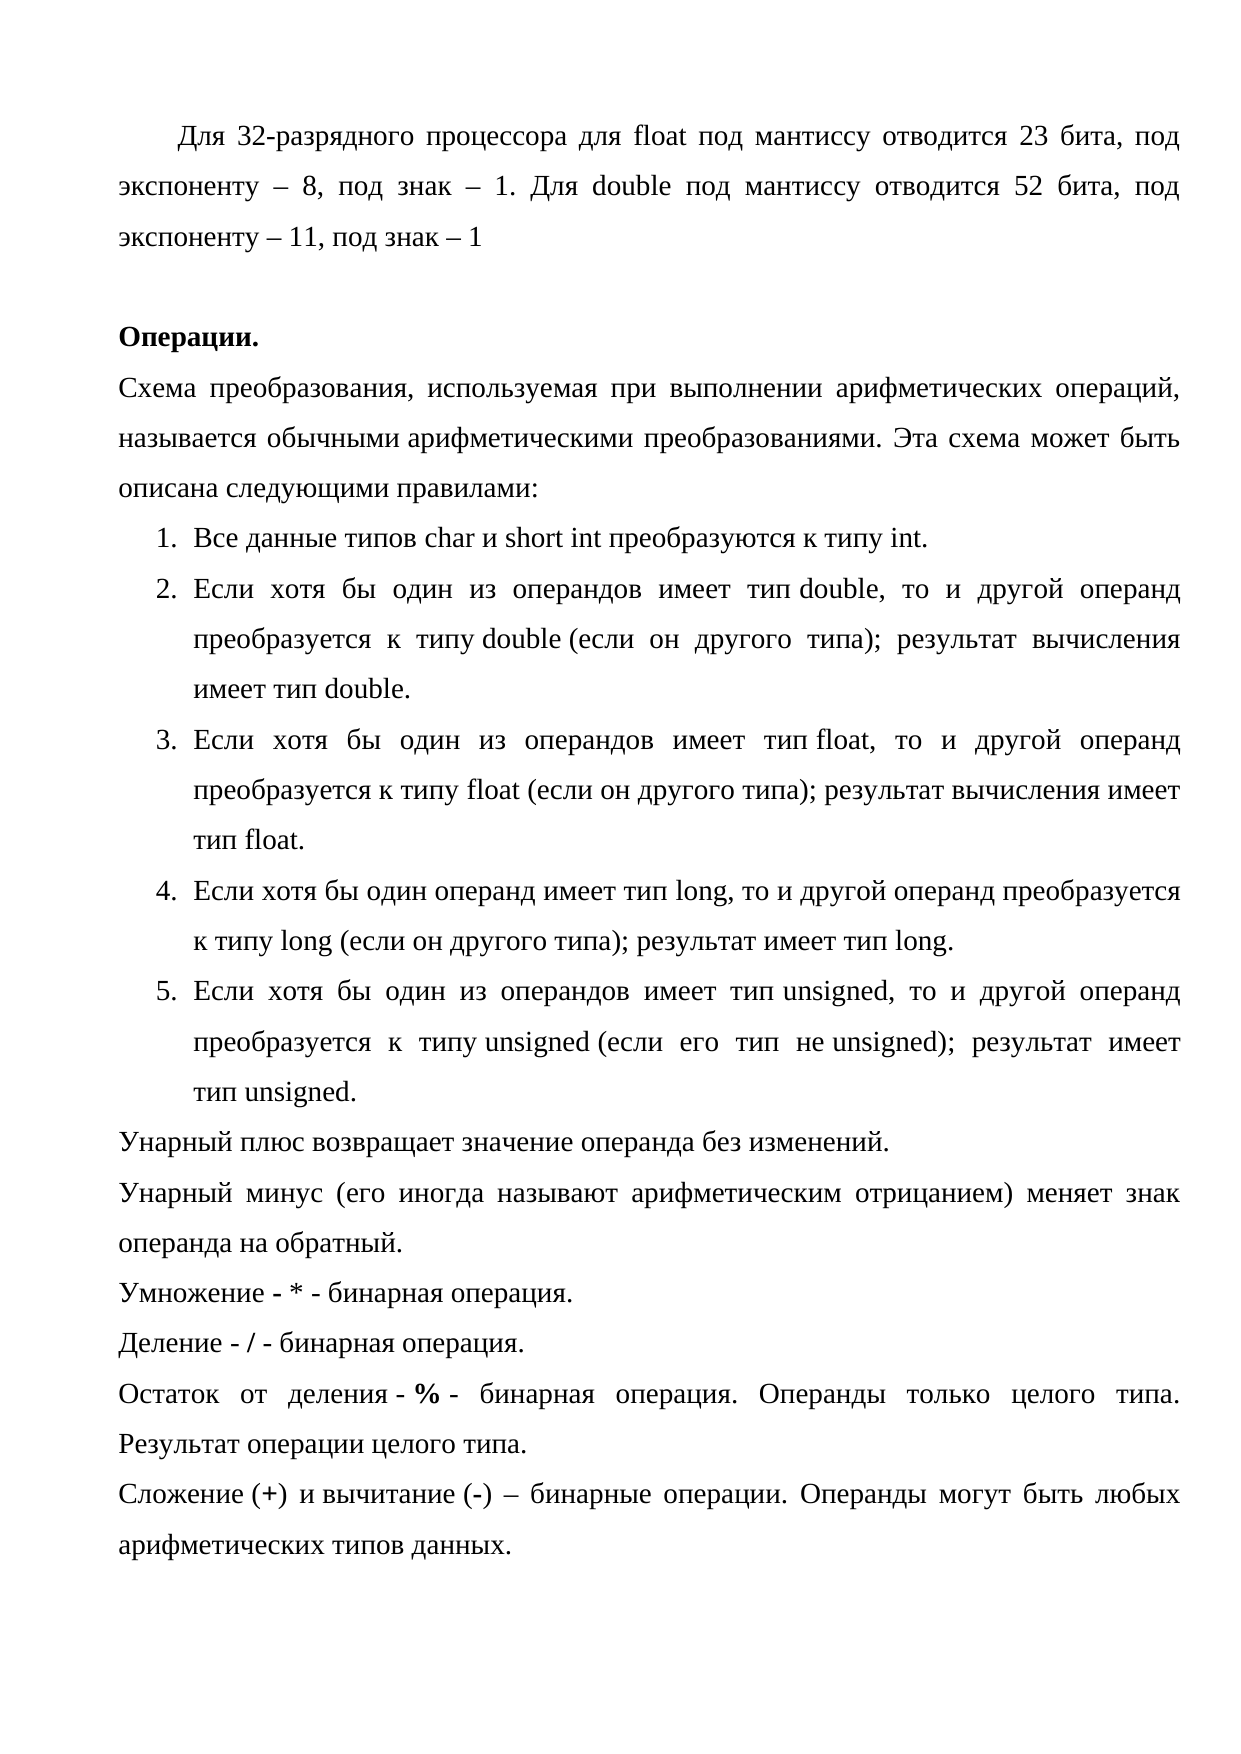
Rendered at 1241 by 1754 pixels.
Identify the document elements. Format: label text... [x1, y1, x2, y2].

text Схема преобразования, используемая при выполнении арифметических операций, называется обычными арифметическими преобразованиями. Эта схема может быть описана следующими правилами: [118, 370, 1181, 504]
text Унарный минус (его иногда называют арифметическим отрицанием) меняет знак операнда на обратный. [118, 1175, 1181, 1258]
list Все данные типов char и short int преобразуются к типу int. [156, 521, 1181, 554]
text Сложение (+) и вычитание (-) – бинарные операции. Операнды могут быть любых арифметических типов данных. [118, 1477, 1181, 1560]
list Если хотя бы один из операндов имеет тип unsigned, то и другой операнд преобразуется к типу unsigned (если его тип не unsigned); результат имеет тип unsigned. [156, 973, 1181, 1108]
list Если хотя бы один из операндов имеет тип double, то и другой операнд преобразуется к типу double (если он другого типа); результат вычисления имеет тип double. [156, 571, 1181, 705]
text Для 32-разрядного процессора для float под мантиссу отводится 23 бита, под экспоненту – 8, под знак – 1. Для double под мантиссу отводится 52 бита, под экспоненту – 11, под знак – 1 [118, 118, 1181, 252]
text Умножение - * - бинарная операция. [118, 1275, 1181, 1309]
text Унарный плюс возвращает значение операнда без изменений. [118, 1124, 1181, 1158]
text Остаток от деления - % - бинарная операция. Операнды только целого типа. Результат операции целого типа. [118, 1376, 1181, 1460]
list Если хотя бы один операнд имеет тип long, то и другой операнд преобразуется к типу long (если он другого типа); результат имеет тип long. [156, 873, 1181, 957]
list Если хотя бы один из операндов имеет тип float, то и другой операнд преобразуется к типу float (если он другого типа); результат вычисления имеет тип float. [156, 722, 1181, 856]
text Деление - / - бинарная операция. [118, 1326, 1181, 1359]
text Операции. [118, 319, 1181, 353]
